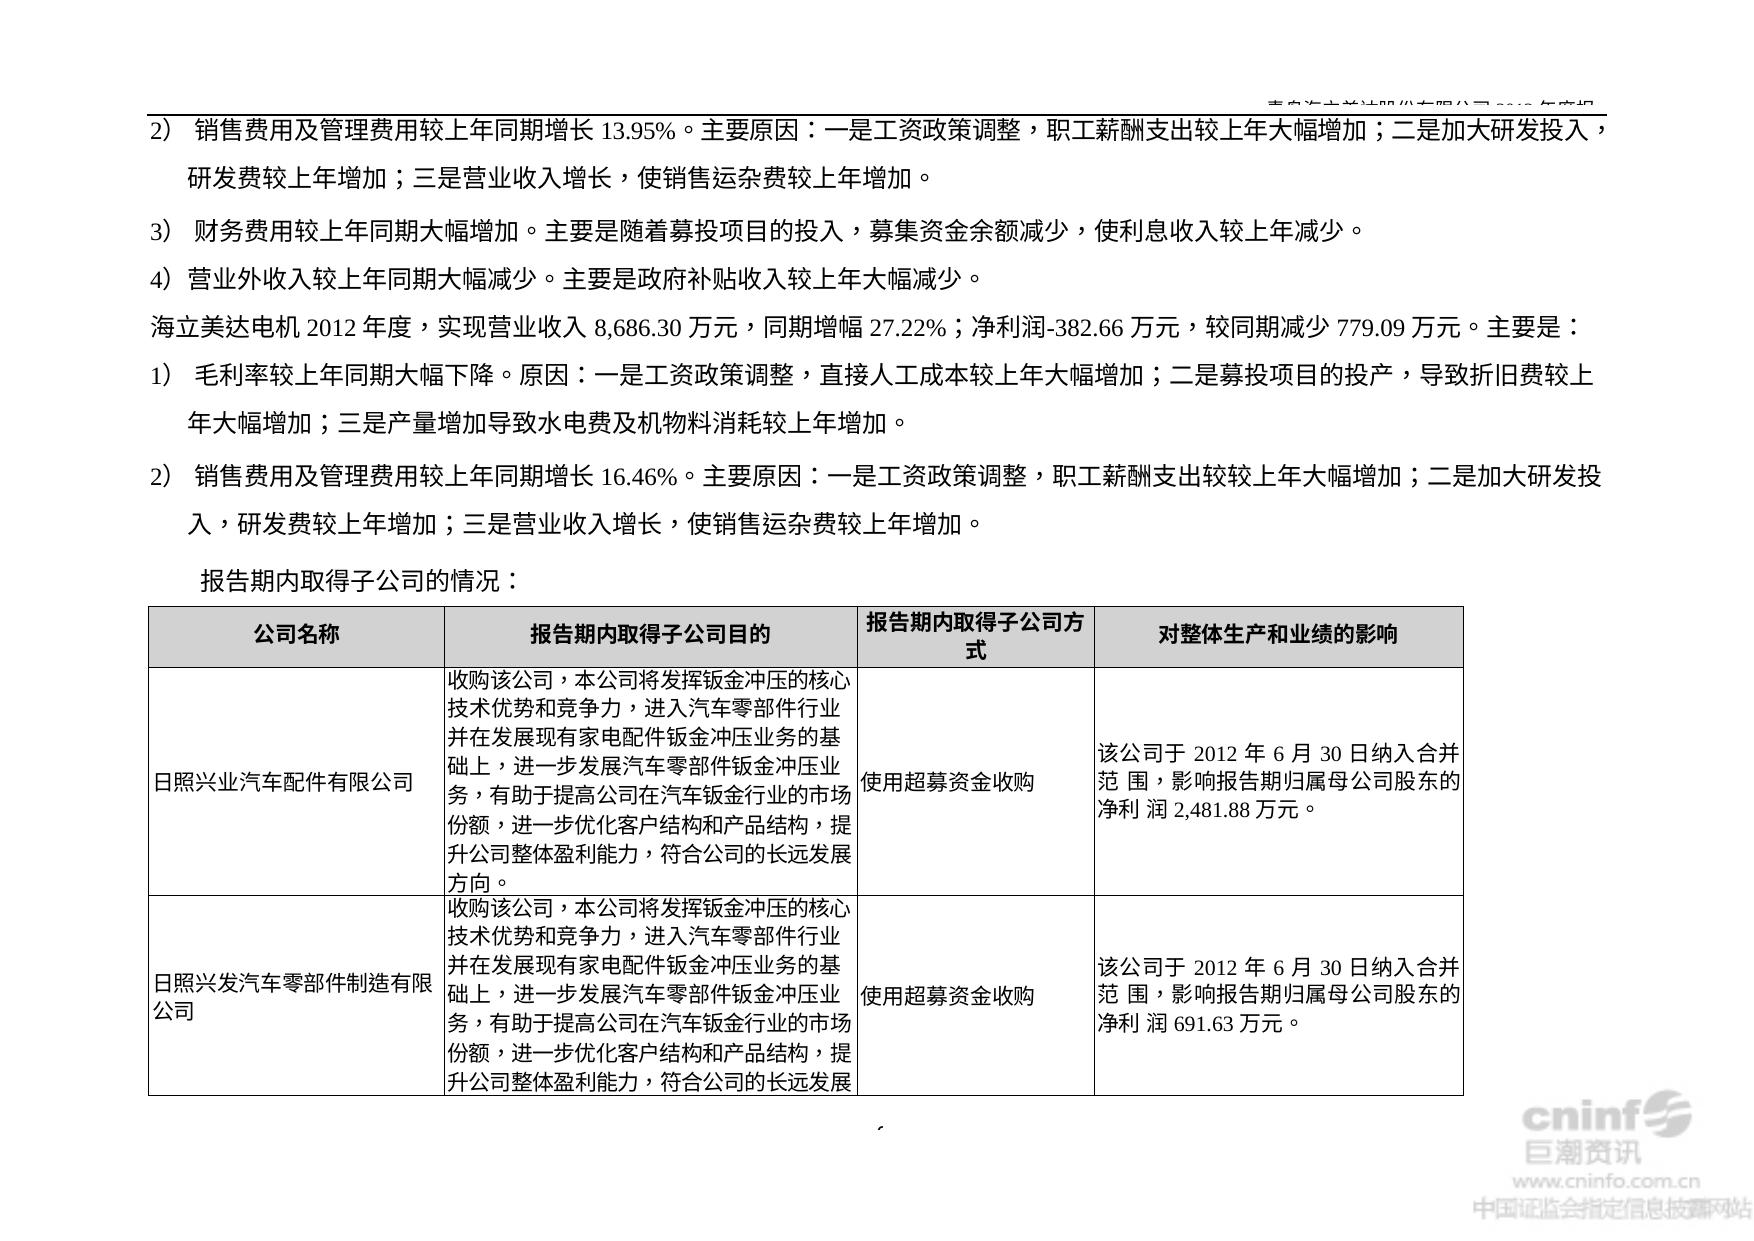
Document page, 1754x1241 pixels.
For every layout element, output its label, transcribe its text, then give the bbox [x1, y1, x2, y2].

table_header 报告期内取得子公司方 式 [858, 607, 1094, 667]
table_header 对整体生产和业绩的影响 [1095, 607, 1463, 667]
table_cell 收购该公司，本公司将发挥钣金冲压的核心 技术优势和竞争力，进入汽车零部件行业 并在发展现有家电配件钣金冲压业务的基 础上，进一步发展汽车零部件钣金冲压业 务，有助于提高公司在汽车钣金行业的市场 份额，进一步优化客户结构和产品结构，提 升公司整体盈利能力，符合公司的长远发展 [445, 896, 857, 1095]
subtitle 海立美达电机 2012 年度，实现营业收入 8,686.30 万元，同期增幅 27.22%；净利润-382.66 万元，较同期减少 779.09 万元。主要是： [150, 310, 1618, 344]
subtitle 2） 销售费用及管理费用较上年同期增长 13.95%。主要原因：一是工资政策调整，职工薪酬支出较上年大幅增加；二是加大研发投入， 研发费较上年增加；三是营业收入增长，使销售运杂费较上年增加。 [150, 113, 1618, 195]
picture [1472, 1079, 1754, 1241]
table_cell 该公司于 2012 年 6 月 30 日纳入合并范 围，影响报告期归属母公司股东的净利 润 2,481.88 万元。 [1095, 668, 1463, 895]
subtitle 1） 毛利率较上年同期大幅下降。原因：一是工资政策调整，直接人工成本较上年大幅增加；二是募投项目的投产，导致折旧费较上 年大幅增加；三是产量增加导致水电费及机物料消耗较上年增加。 [150, 358, 1596, 439]
subtitle 2） 销售费用及管理费用较上年同期增长 16.46%。主要原因：一是工资政策调整，职工薪酬支出较较上年大幅增加；二是加大研发投 入，研发费较上年增加；三是营业收入增长，使销售运杂费较上年增加。 [150, 459, 1604, 540]
subtitle 报告期内取得子公司的情况： [200, 564, 1618, 598]
table_cell 使用超募资金收购 [858, 896, 1094, 1095]
table_cell 收购该公司，本公司将发挥钣金冲压的核心 技术优势和竞争力，进入汽车零部件行业 并在发展现有家电配件钣金冲压业务的基 础上，进一步发展汽车零部件钣金冲压业 务，有助于提高公司在汽车钣金行业的市场 份额，进一步优化客户结构和产品结构，提 升公司整体盈利能力，符合公司的长远发展 方向。 [445, 668, 857, 895]
subtitle 3） 财务费用较上年同期大幅增加。主要是随着募投项目的投入，募集资金余额减少，使利息收入较上年减少。 [150, 214, 1618, 248]
table_header 报告期内取得子公司目的 [445, 607, 857, 667]
table_cell 日照兴发汽车零部件制造有限 公司 [149, 896, 444, 1095]
table_cell 使用超募资金收购 [858, 668, 1094, 895]
subtitle 4）营业外收入较上年同期大幅减少。主要是政府补贴收入较上年大幅减少。 [150, 262, 1618, 296]
table_header 公司名称 [149, 607, 444, 667]
table_cell 日照兴业汽车配件有限公司 [149, 668, 444, 895]
table_cell 该公司于 2012 年 6 月 30 日纳入合并范 围，影响报告期归属母公司股东的净利 润 691.63 万元。 [1095, 896, 1463, 1095]
